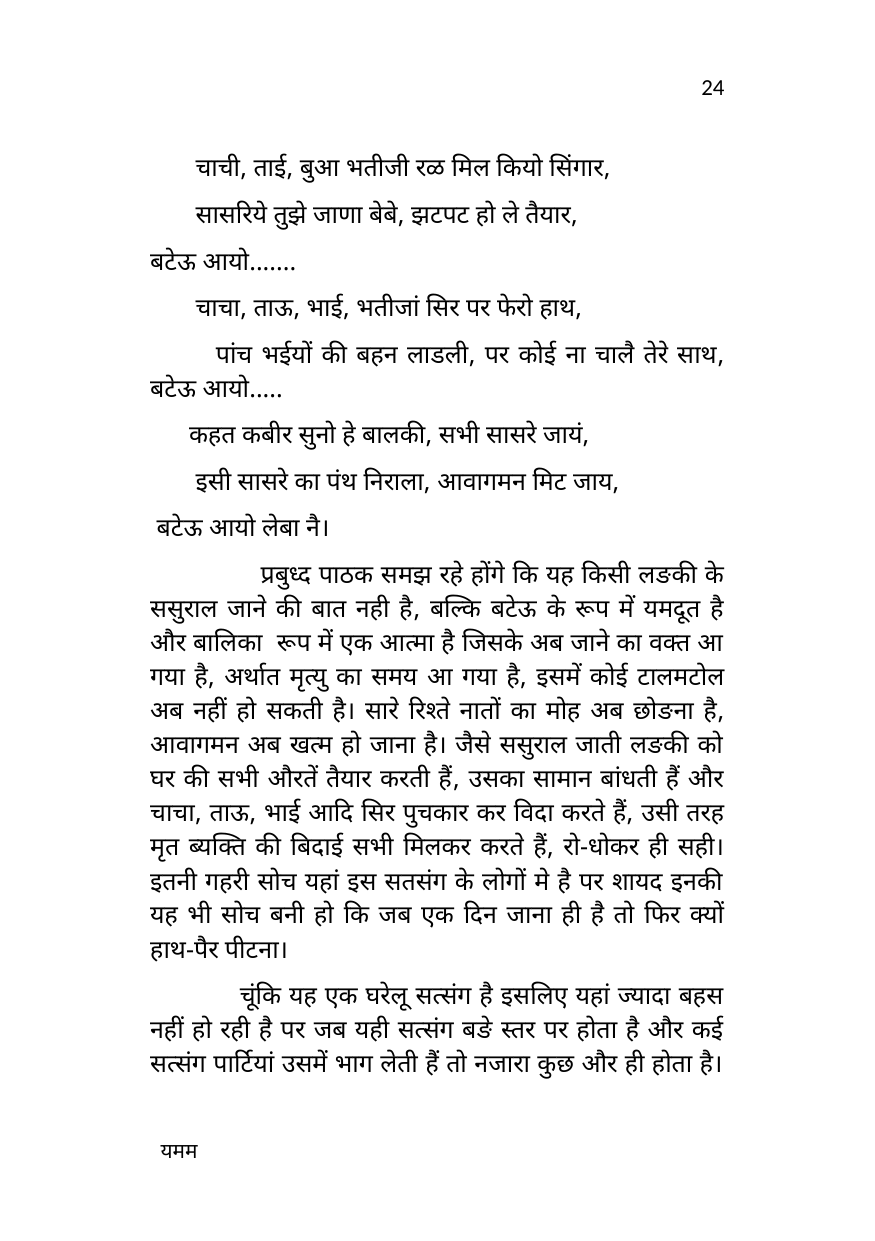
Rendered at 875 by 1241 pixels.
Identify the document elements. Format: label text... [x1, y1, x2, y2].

text चाचा, ताऊ, भाई, भतीजां सिर पर फेरो हाथ, [150, 290, 724, 324]
text पांच भईयों की बहन लाडली, पर कोई ना चालै तेरे साथ, बटेऊ आयो..... [150, 336, 724, 404]
text सासरिये तुझे जाणा बेबे, झटपट हो ले तैयार, [150, 197, 724, 231]
text कहत कबीर सुनो हे बालकी, सभी सासरे जायं, [150, 417, 724, 451]
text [150, 978, 724, 1080]
text चाची, ताई, बुआ भतीजी रळ मिल कियो सिंगार, [150, 150, 724, 184]
text बटेऊ आयो लेबा नै। [150, 510, 724, 544]
text इसी सासरे का पंथ निराला, आवागमन मिट जाय, [150, 463, 724, 497]
text प्रबुध्द पाठक समझ रहे होंगे कि यह किसी लङकी के ससुराल जाने की बात नही है, बल्कि बटेऊ के रूप में यमदूत है और बालिका रूप में एक आत्मा है जिसके अब जाने का वक्त आ गया है, अर्थात मृत्यु का समय आ गया है, इसमें कोई टालमटोल अब नहीं हो सकती है। सारे रिश्ते नातों का मोह अब छोङना है, आवागमन अब खत्म हो जाना है। जैसे ससुराल जाती लङकी को घर की सभी औरतें तैयार करती हैं, उसका सामान बांधती हैं और चाचा, ताऊ, भाई आदि सिर पुचकार कर विदा करते हैं, उसी तरह मृत ब्यक्ति की बिदाई सभी मिलकर करते हैं, रो-धोकर ही सही। इतनी गहरी सोच यहां इस सतसंग के लोगों मे है पर शायद इनकी यह भी सोच बनी हो कि जब एक दिन जाना ही है तो फिर क्यों हाथ-पैर पीटना। [150, 557, 724, 965]
text बटेऊ आयो....... [150, 243, 724, 277]
